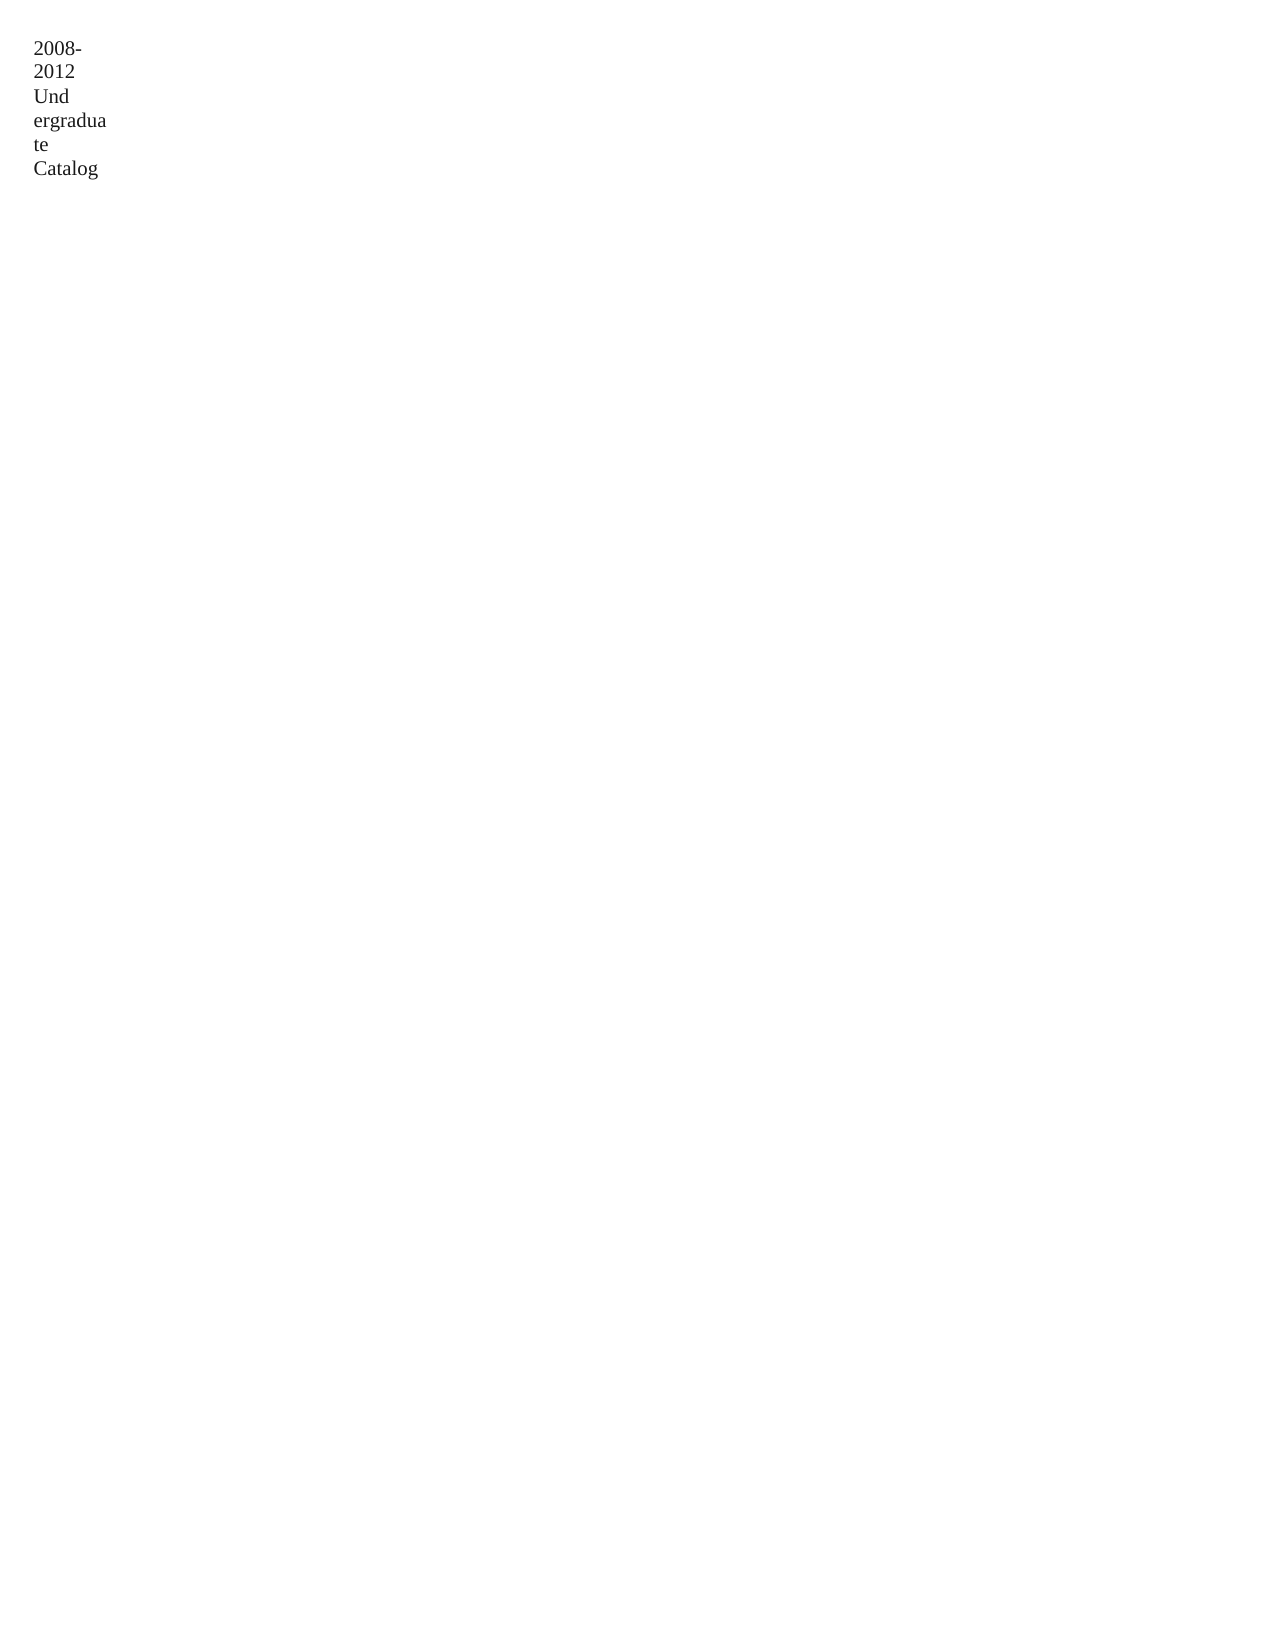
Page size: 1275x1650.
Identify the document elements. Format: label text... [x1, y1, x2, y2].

text 2008-2012 Undergraduate Catalog [33, 35, 107, 180]
